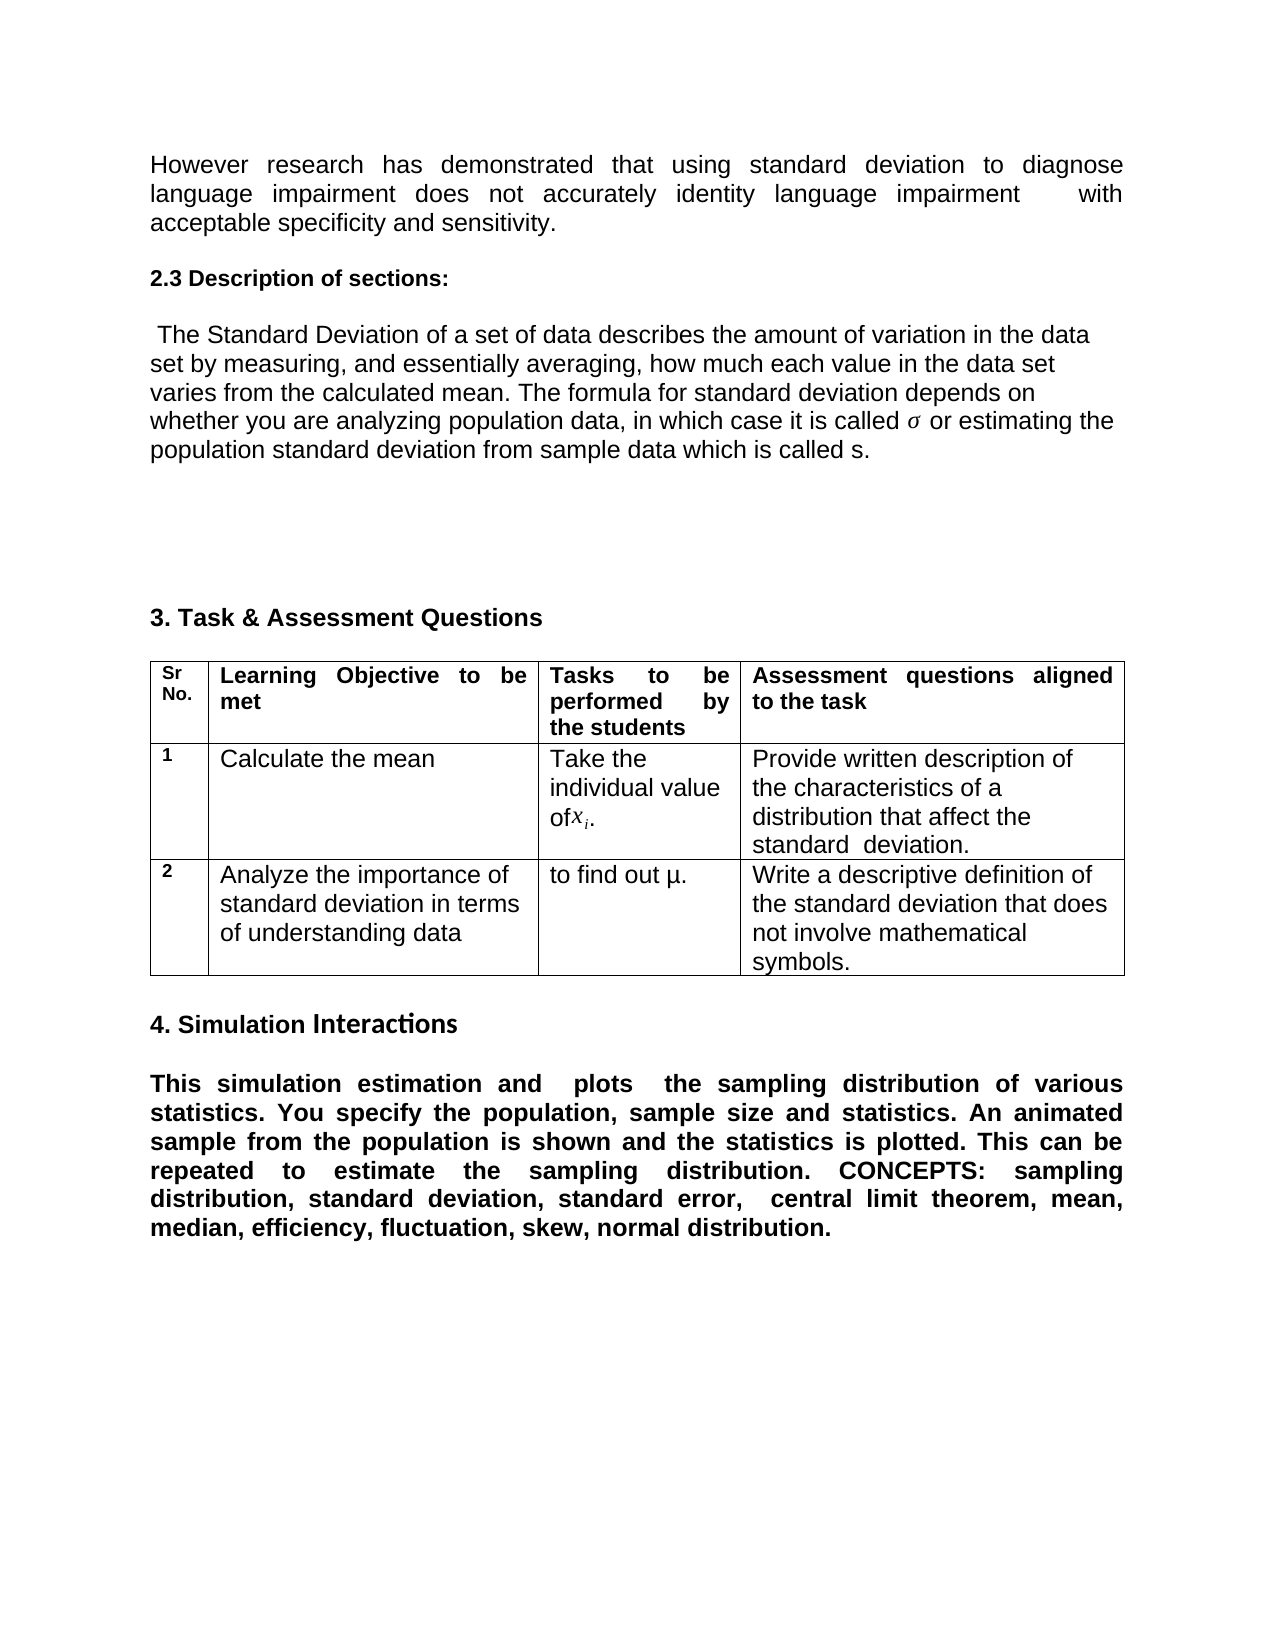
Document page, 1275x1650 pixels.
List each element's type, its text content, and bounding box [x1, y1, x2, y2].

table_header Sr No. [151, 662, 208, 743]
table_cell Analyze the importance of standard deviation in terms of understanding data [209, 860, 538, 975]
table_cell Write a descriptive definition of the standard deviation that does not involve mathematical symbols. [741, 860, 1124, 975]
table_header Tasks to be performed by the students [539, 662, 740, 743]
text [150, 150, 1125, 236]
text 4. Simulation Interactions [150, 1005, 1125, 1041]
text The Standard Deviation of a set of data describes the amount of variation in the data set by measuring, and essentially averaging, how much each value in the data set varies from the calculated mean. The formula for standard deviation depends on whether you are analyzing population data, in which case it is called or estimating the population standard deviation from sample data which is called s. [150, 320, 1125, 464]
text 3. Task & Assessment Questions [150, 603, 1125, 632]
table_cell to find out µ. [539, 860, 740, 975]
table_header Assessment questions aligned to the task [741, 662, 1124, 743]
table_cell Provide written description of the characteristics of a distribution that affect the standard deviation. [741, 744, 1124, 859]
table_header Learning Objective to be met [209, 662, 538, 743]
table_cell Take the individual value of. [539, 744, 740, 859]
text This simulation estimation and plots the sampling distribution of various statistics. You specify the population, sample size and statistics. An animated sample from the population is shown and the statistics is plotted. This can be repeated to estimate the sampling distribution. CONCEPTS: sampling distribution, standard deviation, standard error, central limit theorem, mean, median, efficiency, fluctuation, skew, normal distribution. [150, 1069, 1125, 1242]
table_cell 2 [151, 860, 208, 975]
table_cell 1 [151, 744, 208, 859]
text 2.3 Description of sections: [150, 265, 1125, 291]
table_cell Calculate the mean [209, 744, 538, 859]
